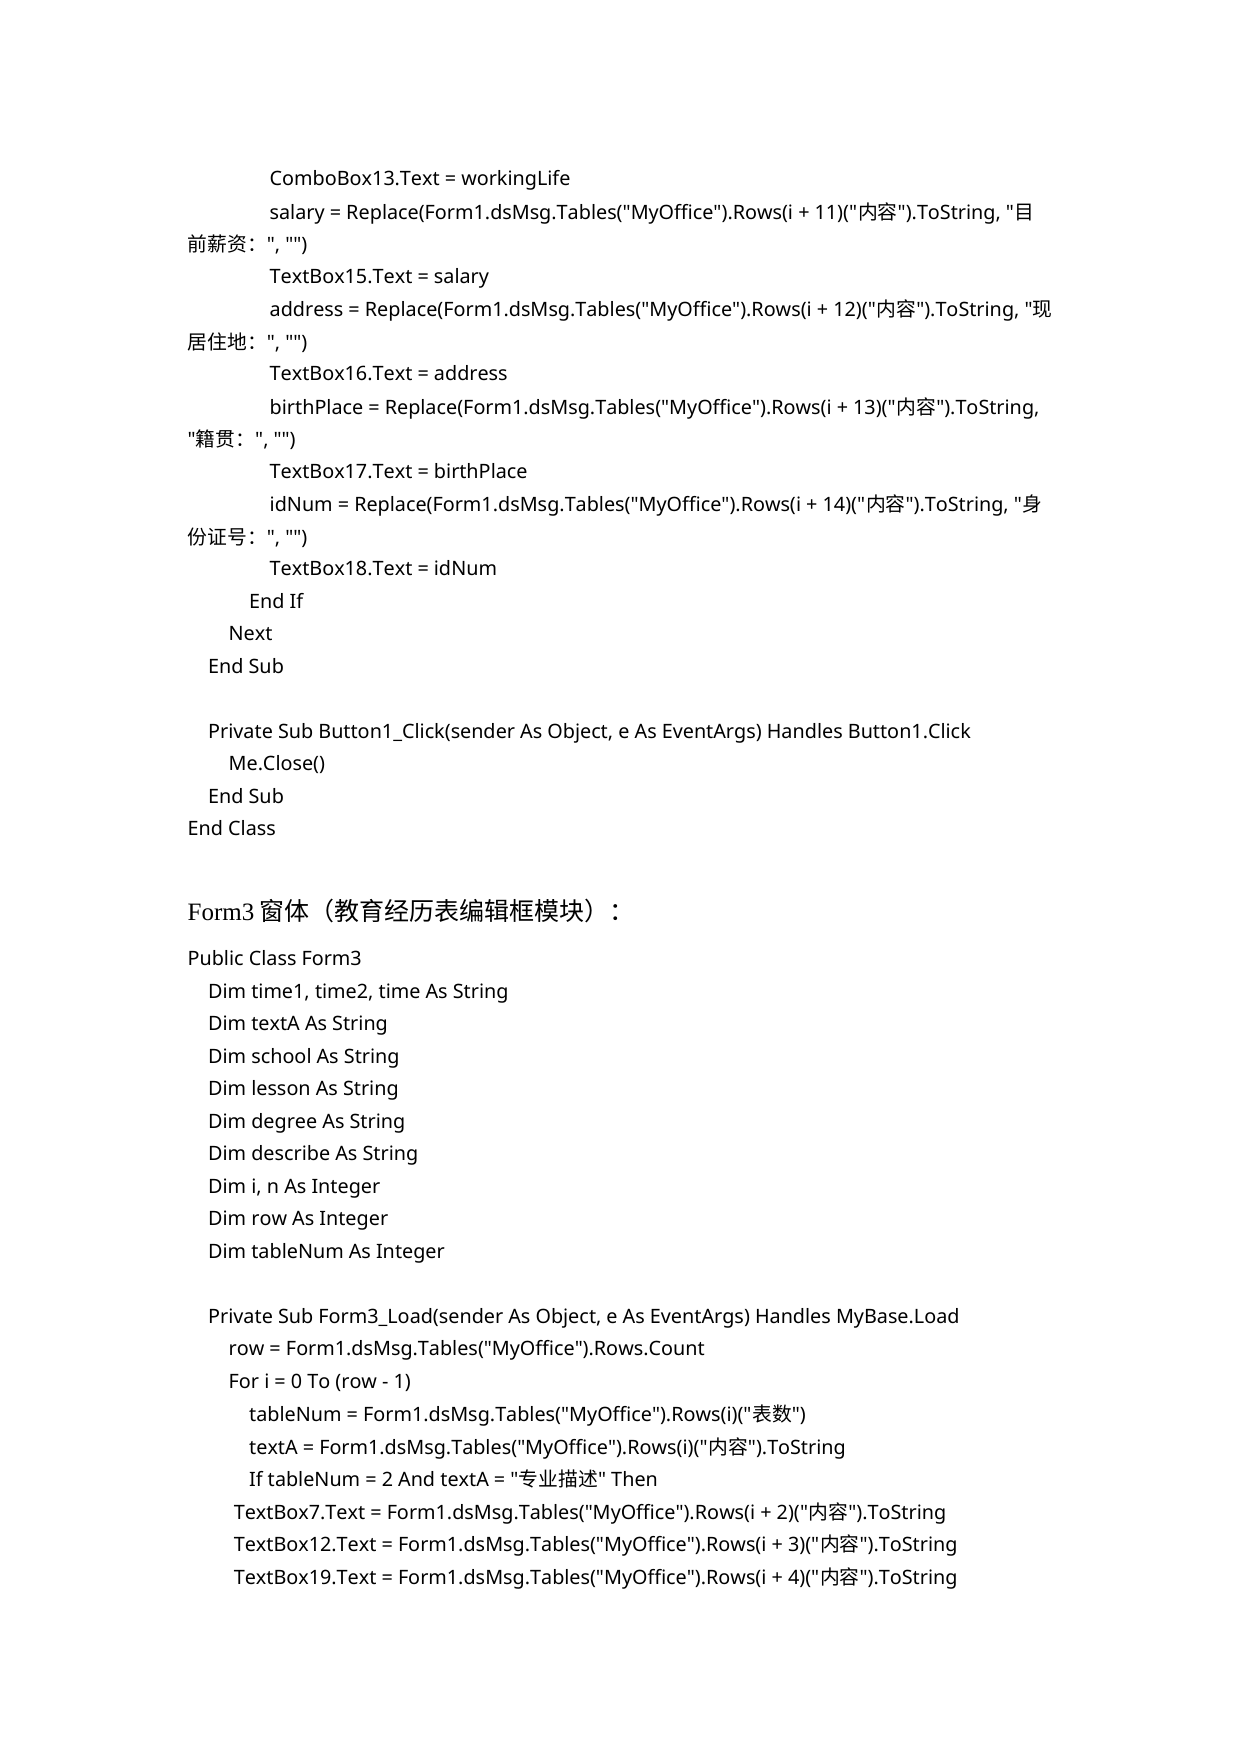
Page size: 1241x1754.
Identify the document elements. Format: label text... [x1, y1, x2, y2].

text row = Form1.dsMsg.Tables("MyOffice").Rows.Count [187, 1332, 1053, 1364]
text TextBox19.Text = Form1.dsMsg.Tables("MyOffice").Rows(i + 4)("内容").ToString [187, 1559, 1053, 1592]
text salary = Replace(Form1.dsMsg.Tables("MyOffice").Rows(i + 11)("内容").ToString, "目前薪资：", "") [187, 194, 1053, 259]
text TextBox16.Text = address [187, 357, 1053, 389]
text tableNum = Form1.dsMsg.Tables("MyOffice").Rows(i)("表数") [187, 1397, 1053, 1429]
text End Class [187, 812, 1053, 844]
text ComboBox13.Text = workingLife [187, 162, 1053, 194]
text For i = 0 To (row - 1) [187, 1364, 1053, 1397]
text Public Class Form3 [187, 942, 1053, 974]
text TextBox17.Text = birthPlace [187, 454, 1053, 487]
text End Sub [187, 649, 1053, 682]
text TextBox18.Text = idNum [187, 552, 1053, 584]
text birthPlace = Replace(Form1.dsMsg.Tables("MyOffice").Rows(i + 13)("内容").ToString, "籍贯：", "") [187, 389, 1053, 454]
text Private Sub Button1_Click(sender As Object, e As EventArgs) Handles Button1.Click [187, 714, 1053, 747]
text idNum = Replace(Form1.dsMsg.Tables("MyOffice").Rows(i + 14)("内容").ToString, "身份证号：", "") [187, 487, 1053, 552]
text TextBox7.Text = Form1.dsMsg.Tables("MyOffice").Rows(i + 2)("内容").ToString [187, 1494, 1053, 1527]
text End If [187, 584, 1053, 617]
text Dim lesson As String [187, 1072, 1053, 1104]
text address = Replace(Form1.dsMsg.Tables("MyOffice").Rows(i + 12)("内容").ToString, "现居住地：", "") [187, 292, 1053, 357]
text TextBox12.Text = Form1.dsMsg.Tables("MyOffice").Rows(i + 3)("内容").ToString [187, 1527, 1053, 1559]
text Dim school As String [187, 1039, 1053, 1072]
text Dim time1, time2, time As String [187, 974, 1053, 1007]
text textA = Form1.dsMsg.Tables("MyOffice").Rows(i)("内容").ToString [187, 1429, 1053, 1462]
text End Sub [187, 779, 1053, 812]
text Dim row As Integer [187, 1202, 1053, 1234]
text Next [187, 617, 1053, 649]
text Me.Close() [187, 747, 1053, 779]
text If tableNum = 2 And textA = "专业描述" Then [187, 1462, 1053, 1494]
text Private Sub Form3_Load(sender As Object, e As EventArgs) Handles MyBase.Load [187, 1299, 1053, 1332]
text Form3窗体（教育经历表编辑框模块）： [187, 877, 1053, 942]
text Dim tableNum As Integer [187, 1234, 1053, 1267]
text TextBox15.Text = salary [187, 259, 1053, 292]
text Dim textA As String [187, 1007, 1053, 1039]
text Dim describe As String [187, 1137, 1053, 1169]
text Dim degree As String [187, 1104, 1053, 1137]
text Dim i, n As Integer [187, 1169, 1053, 1202]
